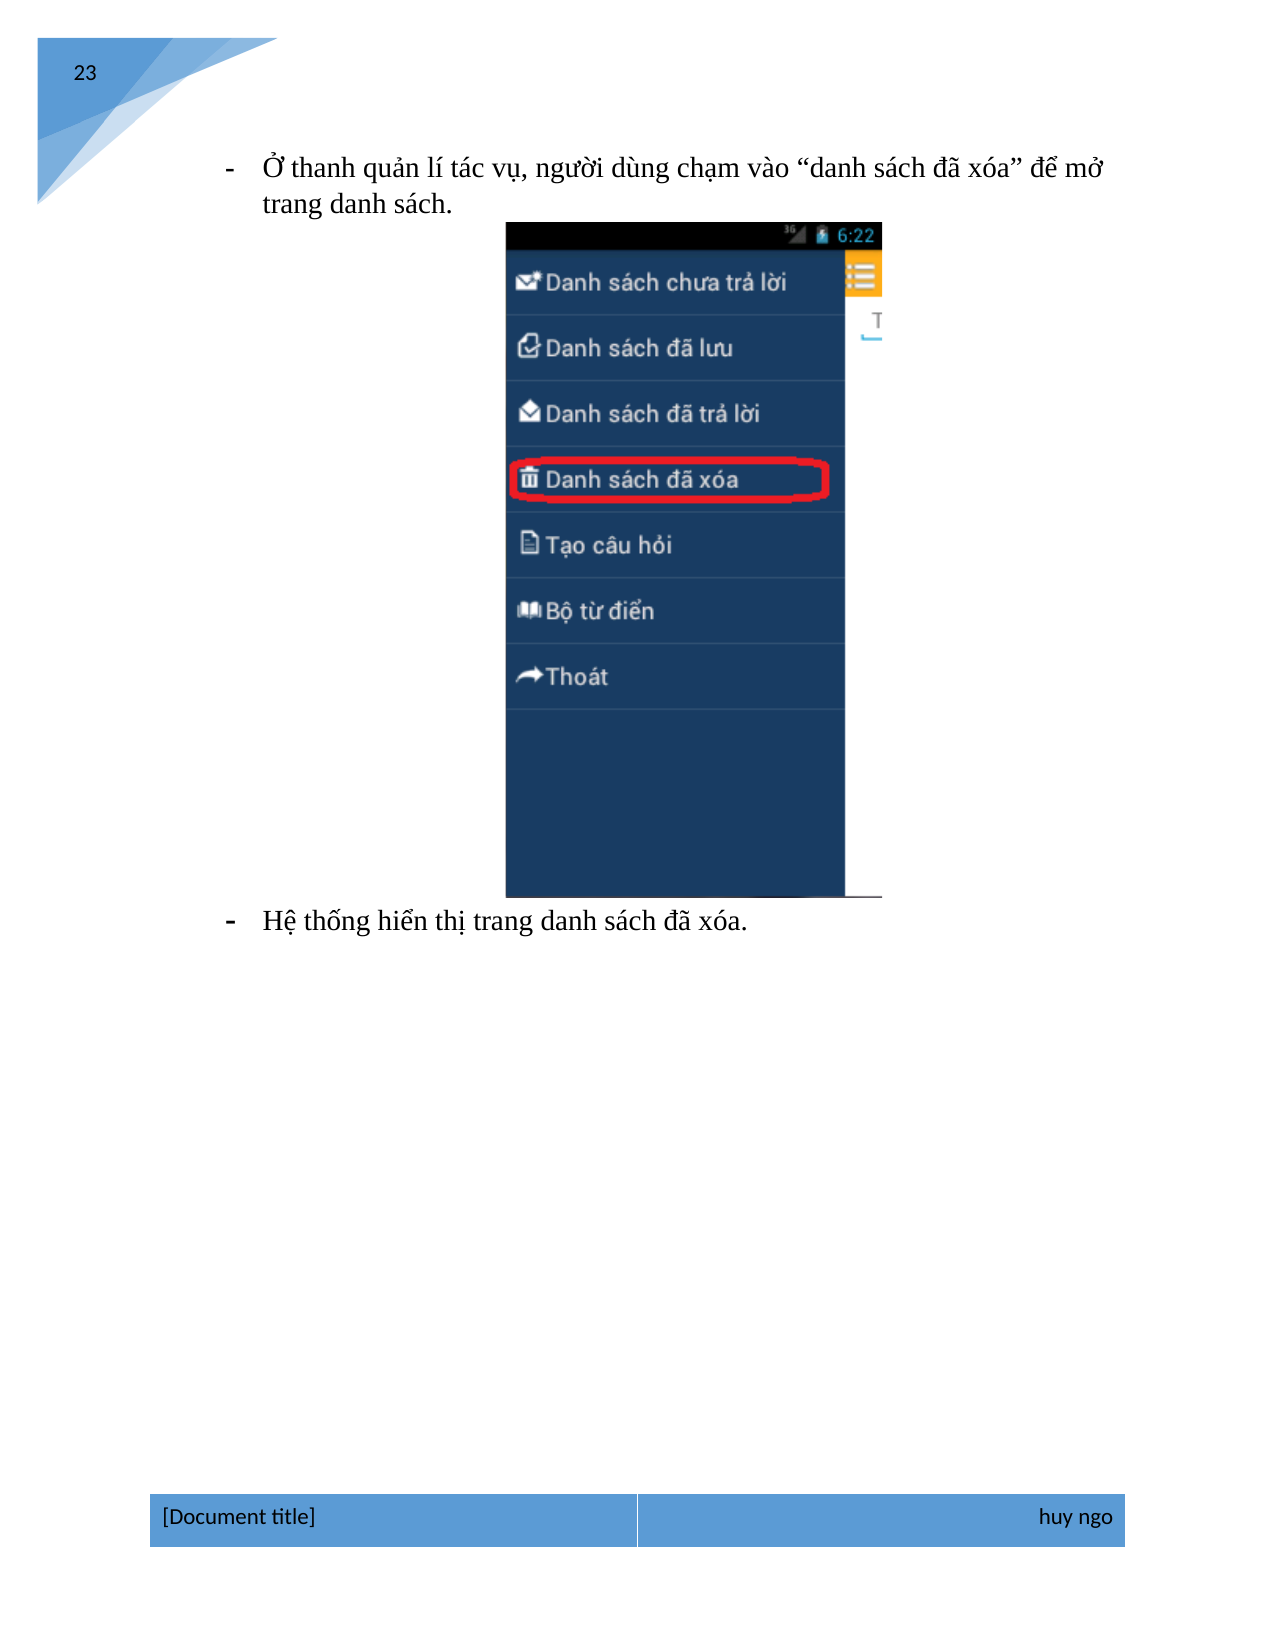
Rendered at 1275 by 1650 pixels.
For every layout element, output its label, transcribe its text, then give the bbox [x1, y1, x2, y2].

picture [37, 37, 279, 206]
list Hệ thống hiển thị trang danh sách đã xóa. [225, 899, 1125, 938]
picture [505, 222, 883, 898]
list Ở thanh quản lí tác vụ, người dùng chạm vào “danh sách đã xóa” để mở trang danh sách. [225, 150, 1125, 220]
